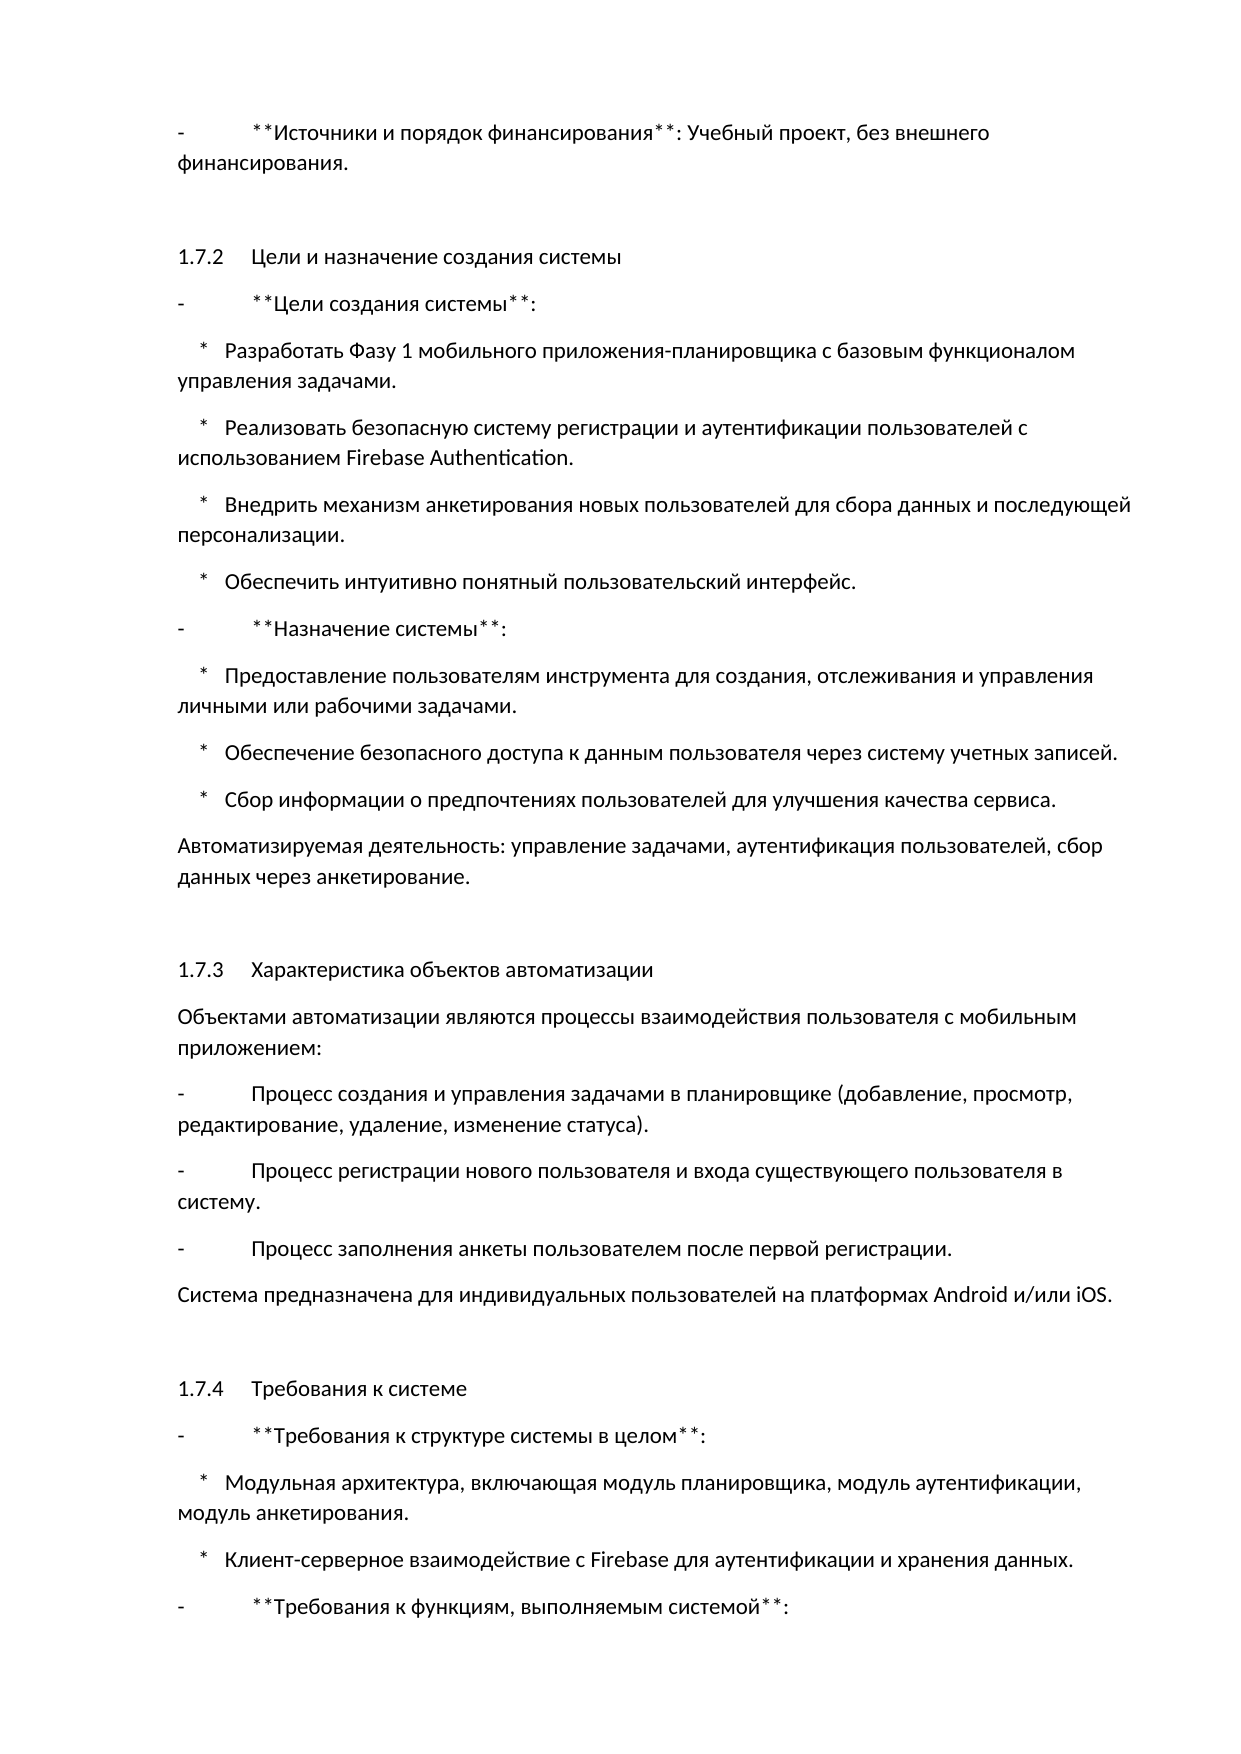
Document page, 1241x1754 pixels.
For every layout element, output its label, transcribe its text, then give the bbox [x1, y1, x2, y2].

text * Модульная архитектура, включающая модуль планировщика, модуль аутентификации, модуль анкетирования. [177, 1468, 1152, 1526]
text Система предназначена для индивидуальных пользователей на платформах Android и/или iOS. [177, 1281, 1152, 1309]
text * Обеспечение безопасного доступа к данным пользователя через систему учетных записей. [177, 738, 1152, 766]
text - Процесс создания и управления задачами в планировщике (добавление, просмотр, редактирование, удаление, изменение статуса). [177, 1079, 1152, 1138]
text * Обеспечить интуитивно понятный пользовательский интерфейс. [177, 567, 1152, 595]
text - **Источники и порядок финансирования**: Учебный проект, без внешнего финансирования. [177, 118, 1152, 176]
text * Реализовать безопасную систему регистрации и аутентификации пользователей с использованием Firebase Authentication. [177, 413, 1152, 471]
text - **Цели создания системы**: [177, 289, 1152, 317]
text * Предоставление пользователям инструмента для создания, отслеживания и управления личными или рабочими задачами. [177, 661, 1152, 719]
text - **Назначение системы**: [177, 614, 1152, 642]
text - Процесс заполнения анкеты пользователем после первой регистрации. [177, 1234, 1152, 1262]
text 1.7.4 Требования к системе [177, 1374, 1152, 1402]
text * Внедрить механизм анкетирования новых пользователей для сбора данных и последующей персонализации. [177, 490, 1152, 548]
text - **Требования к структуре системы в целом**: [177, 1421, 1152, 1449]
text Объектами автоматизации являются процессы взаимодействия пользователя с мобильным приложением: [177, 1002, 1152, 1061]
text * Разработать Фазу 1 мобильного приложения-планировщика с базовым функционалом управления задачами. [177, 336, 1152, 394]
text Автоматизируемая деятельность: управление задачами, аутентификация пользователей, сбор данных через анкетирование. [177, 832, 1152, 890]
text - **Требования к функциям, выполняемым системой**: [177, 1592, 1152, 1620]
text - Процесс регистрации нового пользователя и входа существующего пользователя в систему. [177, 1157, 1152, 1215]
text * Сбор информации о предпочтениях пользователей для улучшения качества сервиса. [177, 785, 1152, 813]
text * Клиент-серверное взаимодействие с Firebase для аутентификации и хранения данных. [177, 1545, 1152, 1573]
text 1.7.2 Цели и назначение создания системы [177, 242, 1152, 270]
text 1.7.3 Характеристика объектов автоматизации [177, 956, 1152, 984]
